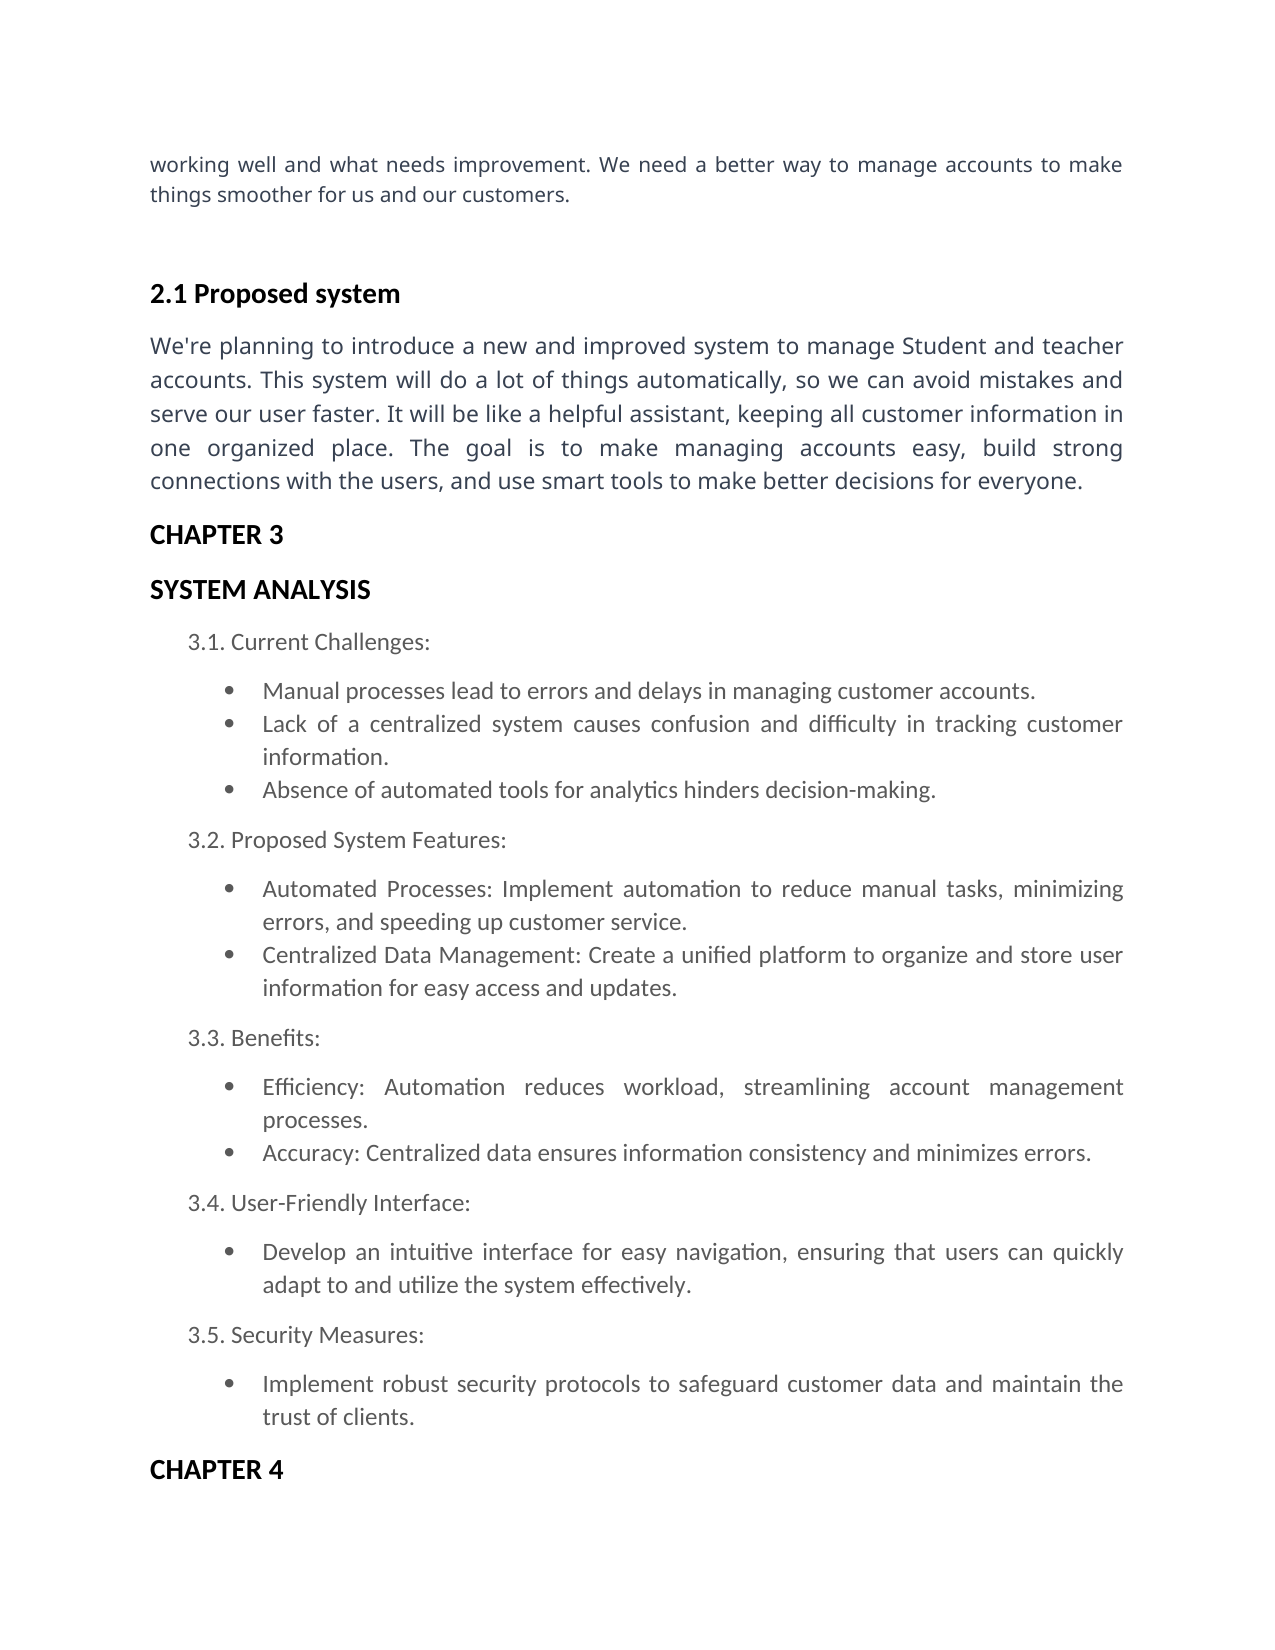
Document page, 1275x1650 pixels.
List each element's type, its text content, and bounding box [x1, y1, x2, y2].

text SYSTEM ANALYSIS [150, 571, 1125, 606]
text 3.5. Security Measures: [187, 1319, 1125, 1349]
text We're planning to introduce a new and improved system to manage Student and teacher accounts. This system will do a lot of things automatically, so we can avoid mistakes and serve our user faster. It will be like a helpful assistant, keeping all customer information in one organized place. The goal is to make managing accounts easy, build strong connections with the users, and use smart tools to make better decisions for everyone. [150, 330, 1125, 497]
list Absence of automated tools for analytics hinders decision-making. [225, 774, 1125, 805]
list Accuracy: Centralized data ensures information consistency and minimizes errors. [225, 1137, 1125, 1168]
list Develop an intuitive interface for easy navigation, ensuring that users can quickly adapt to and utilize the system effectively. [225, 1236, 1125, 1300]
text 3.1. Current Challenges: [187, 626, 1125, 656]
text 3.4. User-Friendly Interface: [187, 1187, 1125, 1217]
text CHAPTER 3 [150, 516, 1125, 551]
text CHAPTER 4 [150, 1451, 1125, 1487]
list Manual processes lead to errors and delays in managing customer accounts. [225, 676, 1125, 706]
text 3.2. Proposed System Features: [187, 824, 1125, 854]
list Implement robust security protocols to safeguard customer data and maintain the trust of clients. [225, 1368, 1125, 1432]
text 2.1 Proposed system [150, 275, 1125, 311]
list Efficiency: Automation reduces workload, streamlining account management processes. [225, 1071, 1125, 1135]
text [150, 150, 1125, 209]
list Centralized Data Management: Create a unified platform to organize and store user information for easy access and updates. [225, 939, 1125, 1003]
list Lack of a centralized system causes confusion and difficulty in tracking customer information. [225, 708, 1125, 772]
list Automated Processes: Implement automation to reduce manual tasks, minimizing errors, and speeding up customer service. [225, 873, 1125, 937]
text 3.3. Benefits: [187, 1022, 1125, 1052]
